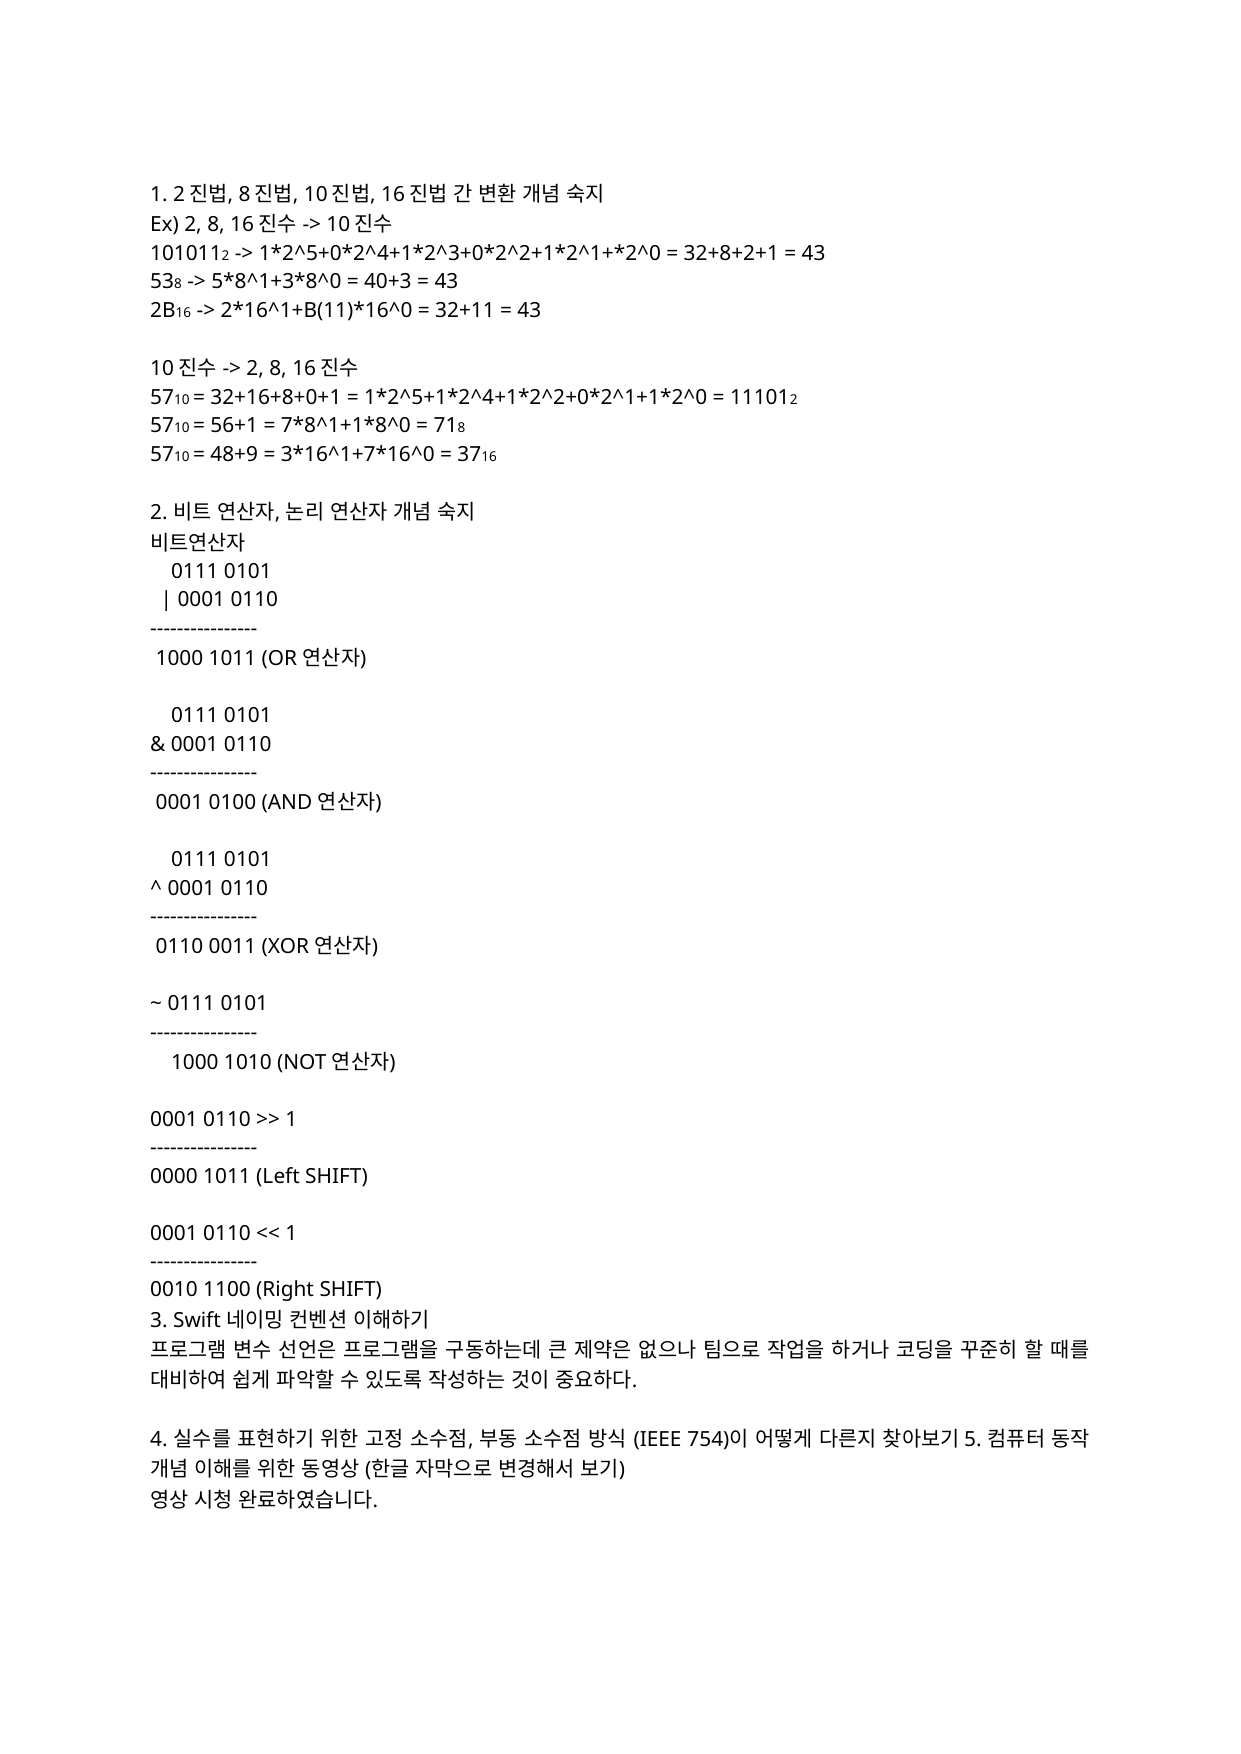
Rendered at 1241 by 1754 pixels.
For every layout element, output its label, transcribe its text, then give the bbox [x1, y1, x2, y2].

text ---------------- [150, 901, 1090, 929]
text ---------------- [150, 613, 1090, 641]
text 0111 0101 [150, 844, 1090, 873]
text ~ 0111 0101 [150, 988, 1090, 1017]
text 1000 1010 (NOT 연산자) [150, 1045, 1090, 1076]
text 5710 = 48+9 = 3*16^1+7*16^0 = 3716 [150, 439, 1090, 467]
text & 0001 0110 [150, 729, 1090, 757]
text 5710 = 56+1 = 7*8^1+1*8^0 = 718 [150, 410, 1090, 439]
text 0001 0100 (AND 연산자) [150, 786, 1090, 816]
text 0111 0101 [150, 700, 1090, 729]
text 2B16 -> 2*16^1+B(11)*16^0 = 32+11 = 43 [150, 295, 1090, 323]
text 4. 실수를 표현하기 위한 고정 소수점, 부동 소수점 방식 (IEEE 754)이 어떻게 다른지 찾아보기5. 컴퓨터 동작 개념 이해를 위한 동영상 (한글 자막으로 변경해서 보기) [150, 1394, 1090, 1483]
text 0111 0101 [150, 556, 1090, 584]
text 0001 0110 << 1 [150, 1218, 1090, 1246]
text ^ 0001 0110 [150, 873, 1090, 901]
text 영상 시청 완료하였습니다. [150, 1483, 1090, 1513]
text 3. Swift 네이밍 컨벤션 이해하기 [150, 1303, 1090, 1333]
text 2. 비트 연산자, 논리 연산자 개념 숙지 [150, 467, 1090, 526]
text ---------------- [150, 1017, 1090, 1045]
text 0000 1011 (Left SHIFT) [150, 1161, 1090, 1189]
text Ex) 2, 8, 16진수 -> 10진수 [150, 207, 1090, 238]
text ---------------- [150, 757, 1090, 786]
text 프로그램 변수 선언은 프로그램을 구동하는데 큰 제약은 없으나 팀으로 작업을 하거나 코딩을 꾸준히 할 때를 대비하여 쉽게 파악할 수 있도록 작성하는 것이 중요하다. [150, 1333, 1090, 1394]
text ---------------- [150, 1132, 1090, 1161]
text 5710 = 32+16+8+0+1 = 1*2^5+1*2^4+1*2^2+0*2^1+1*2^0 = 111012 [150, 382, 1090, 410]
text 1010112 -> 1*2^5+0*2^4+1*2^3+0*2^2+1*2^1+*2^0 = 32+8+2+1 = 43 [150, 238, 1090, 266]
text 0010 1100 (Right SHIFT) [150, 1274, 1090, 1303]
text 538 -> 5*8^1+3*8^0 = 40+3 = 43 [150, 266, 1090, 295]
text 1000 1011 (OR 연산자) [150, 641, 1090, 672]
text 비트연산자 [150, 526, 1090, 556]
text 0110 0011 (XOR 연산자) [150, 929, 1090, 960]
text | 0001 0110 [150, 584, 1090, 613]
text ---------------- [150, 1246, 1090, 1274]
text 10진수 -> 2, 8, 16진수 [150, 352, 1090, 382]
text 0001 0110 >> 1 [150, 1104, 1090, 1132]
text 1. 2진법, 8진법, 10진법, 16진법 간 변환 개념 숙지 [150, 177, 1090, 207]
